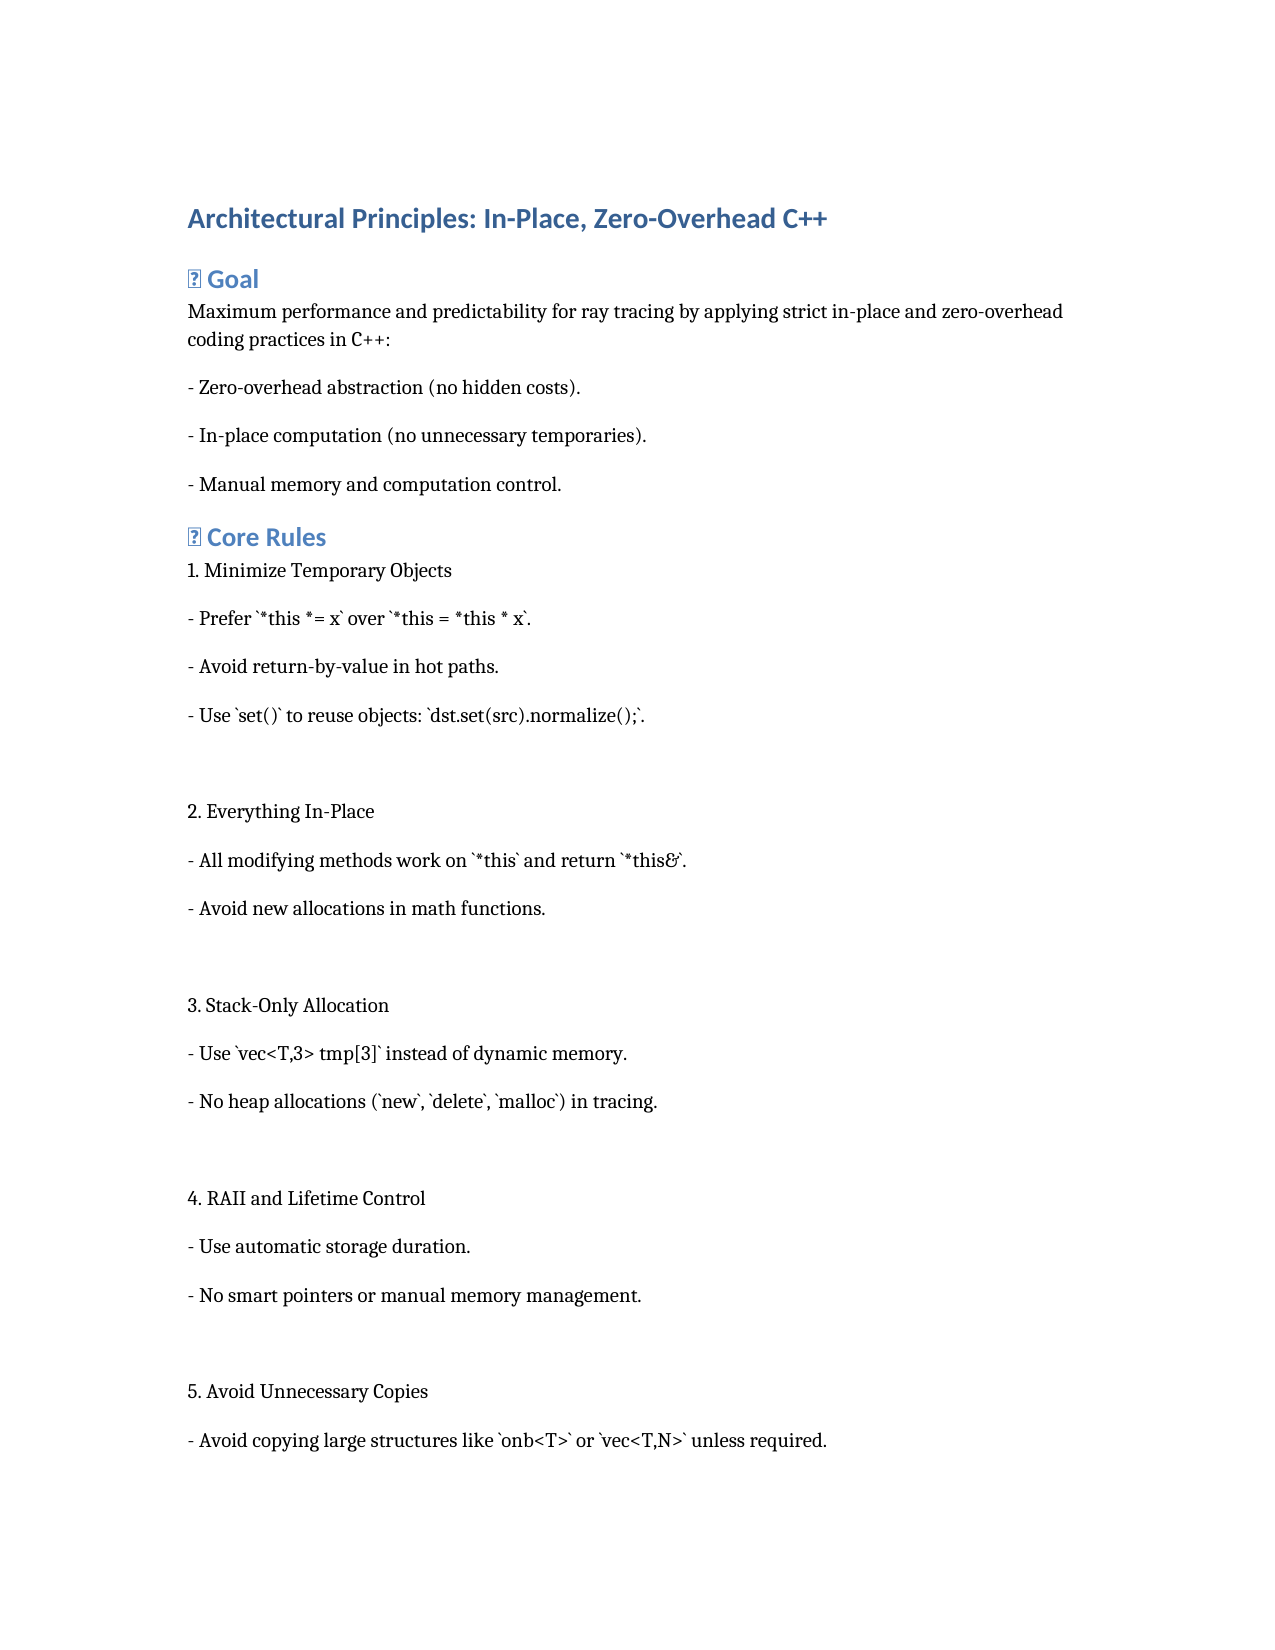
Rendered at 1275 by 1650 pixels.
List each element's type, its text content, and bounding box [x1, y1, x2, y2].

text - Use `set()` to reuse objects: `dst.set(src).normalize();`. [187, 703, 1087, 727]
text - Avoid copying large structures like `onb<T>` or `vec<T,N>` unless required. [187, 1428, 1087, 1452]
subtitle Architectural Principles: In-Place, Zero-Overhead C++ [187, 200, 1087, 236]
text 4. RAII and Lifetime Control [187, 1187, 1087, 1211]
text 2. Everything In-Place [187, 800, 1087, 824]
text - Manual memory and computation control. [187, 472, 1087, 496]
text - Prefer `*this *= x` over `*this = *this * x`. [187, 607, 1087, 631]
text - Avoid new allocations in math functions. [187, 897, 1087, 921]
text - Avoid return-by-value in hot paths. [187, 655, 1087, 679]
subtitle 📌 Core Rules [187, 521, 1087, 553]
text - No smart pointers or manual memory management. [187, 1283, 1087, 1307]
text 5. Avoid Unnecessary Copies [187, 1380, 1087, 1404]
text Maximum performance and predictability for ray tracing by applying strict in-place and zero-overhead coding practices in C++: [187, 300, 1087, 351]
text - In-place computation (no unnecessary temporaries). [187, 424, 1087, 448]
text - Use `vec<T,3> tmp[3]` instead of dynamic memory. [187, 1042, 1087, 1066]
text 1. Minimize Temporary Objects [187, 558, 1087, 582]
text - Use automatic storage duration. [187, 1235, 1087, 1259]
text 3. Stack-Only Allocation [187, 993, 1087, 1017]
text - No heap allocations (`new`, `delete`, `malloc`) in tracing. [187, 1090, 1087, 1114]
subtitle 🎯 Goal [187, 262, 1087, 295]
text - All modifying methods work on `*this` and return `*this&`. [187, 848, 1087, 872]
text - Zero-overhead abstraction (no hidden costs). [187, 376, 1087, 399]
